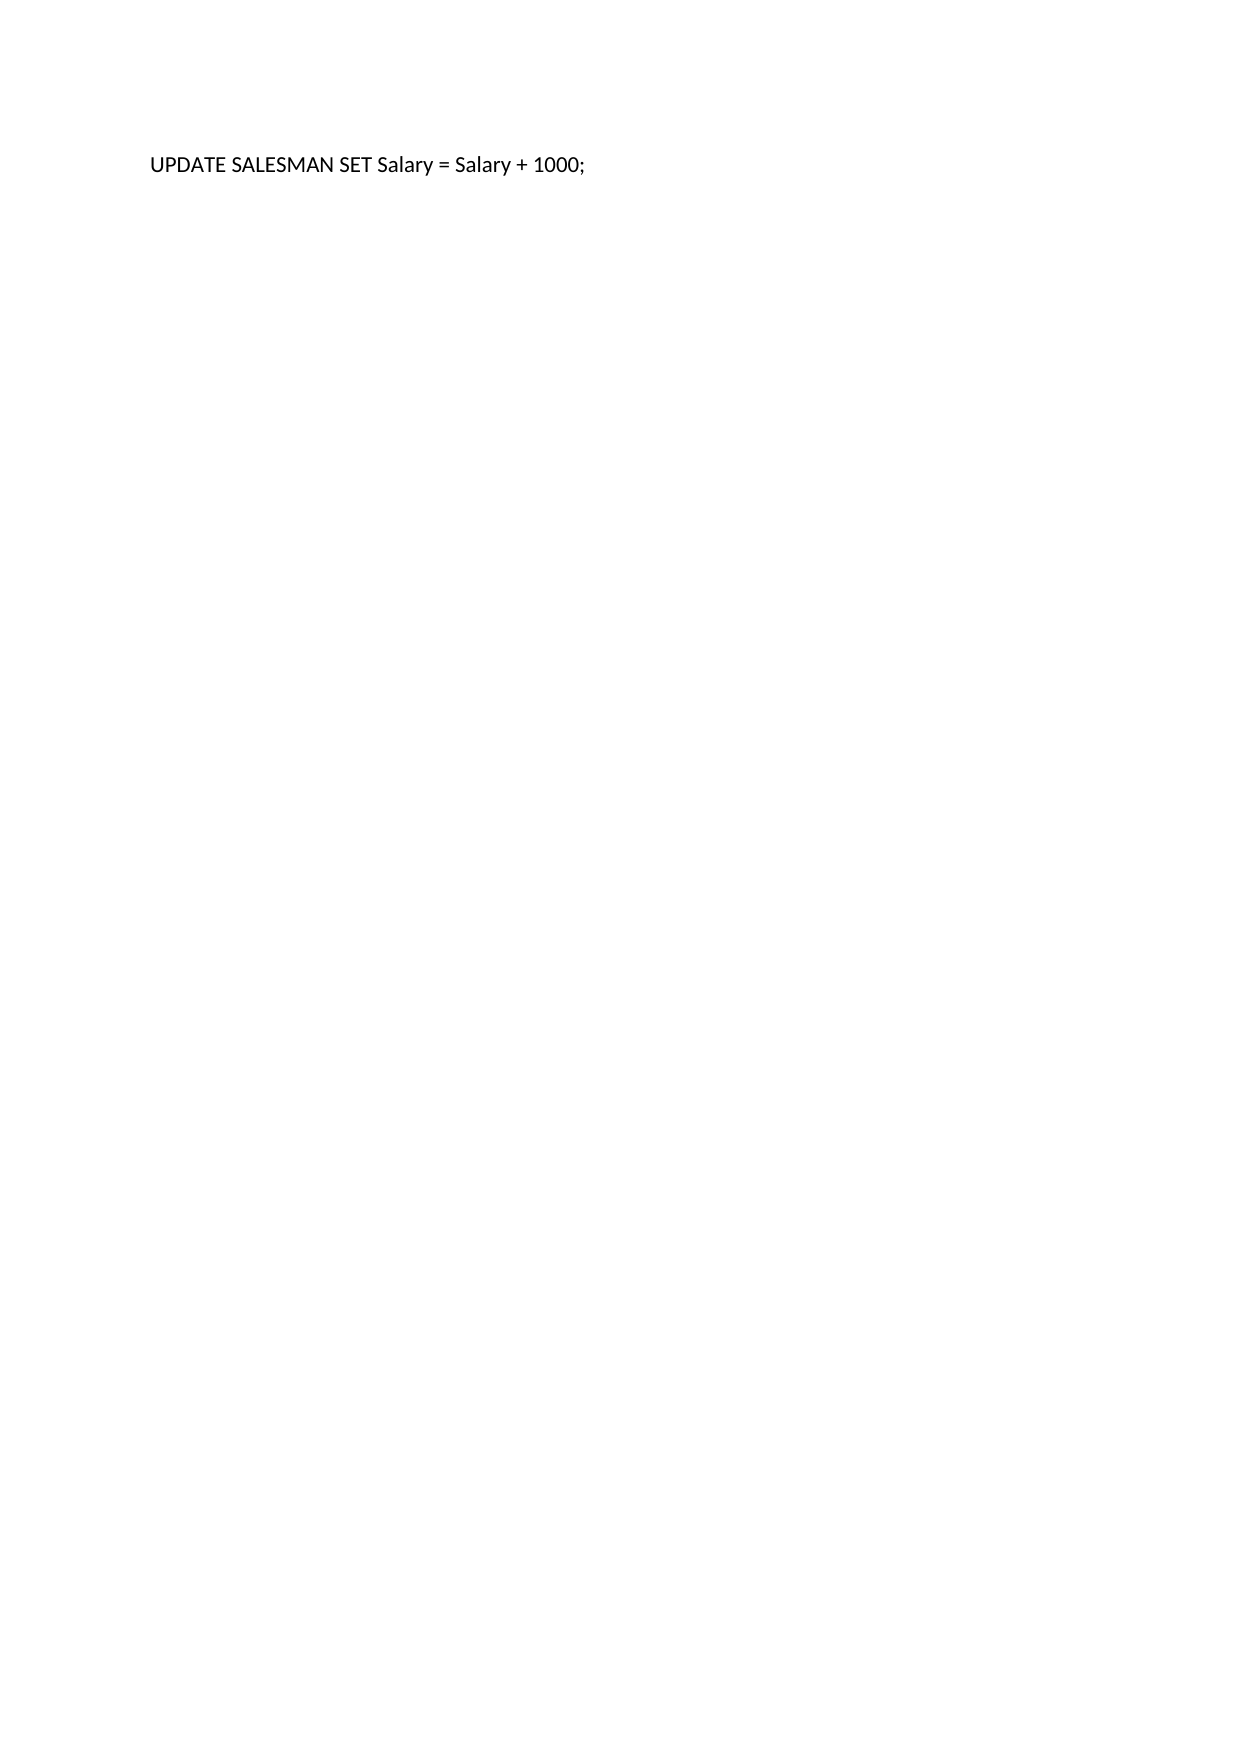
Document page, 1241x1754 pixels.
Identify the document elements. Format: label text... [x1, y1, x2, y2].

text UPDATE SALESMAN SET Salary = Salary + 1000; [150, 150, 1090, 178]
